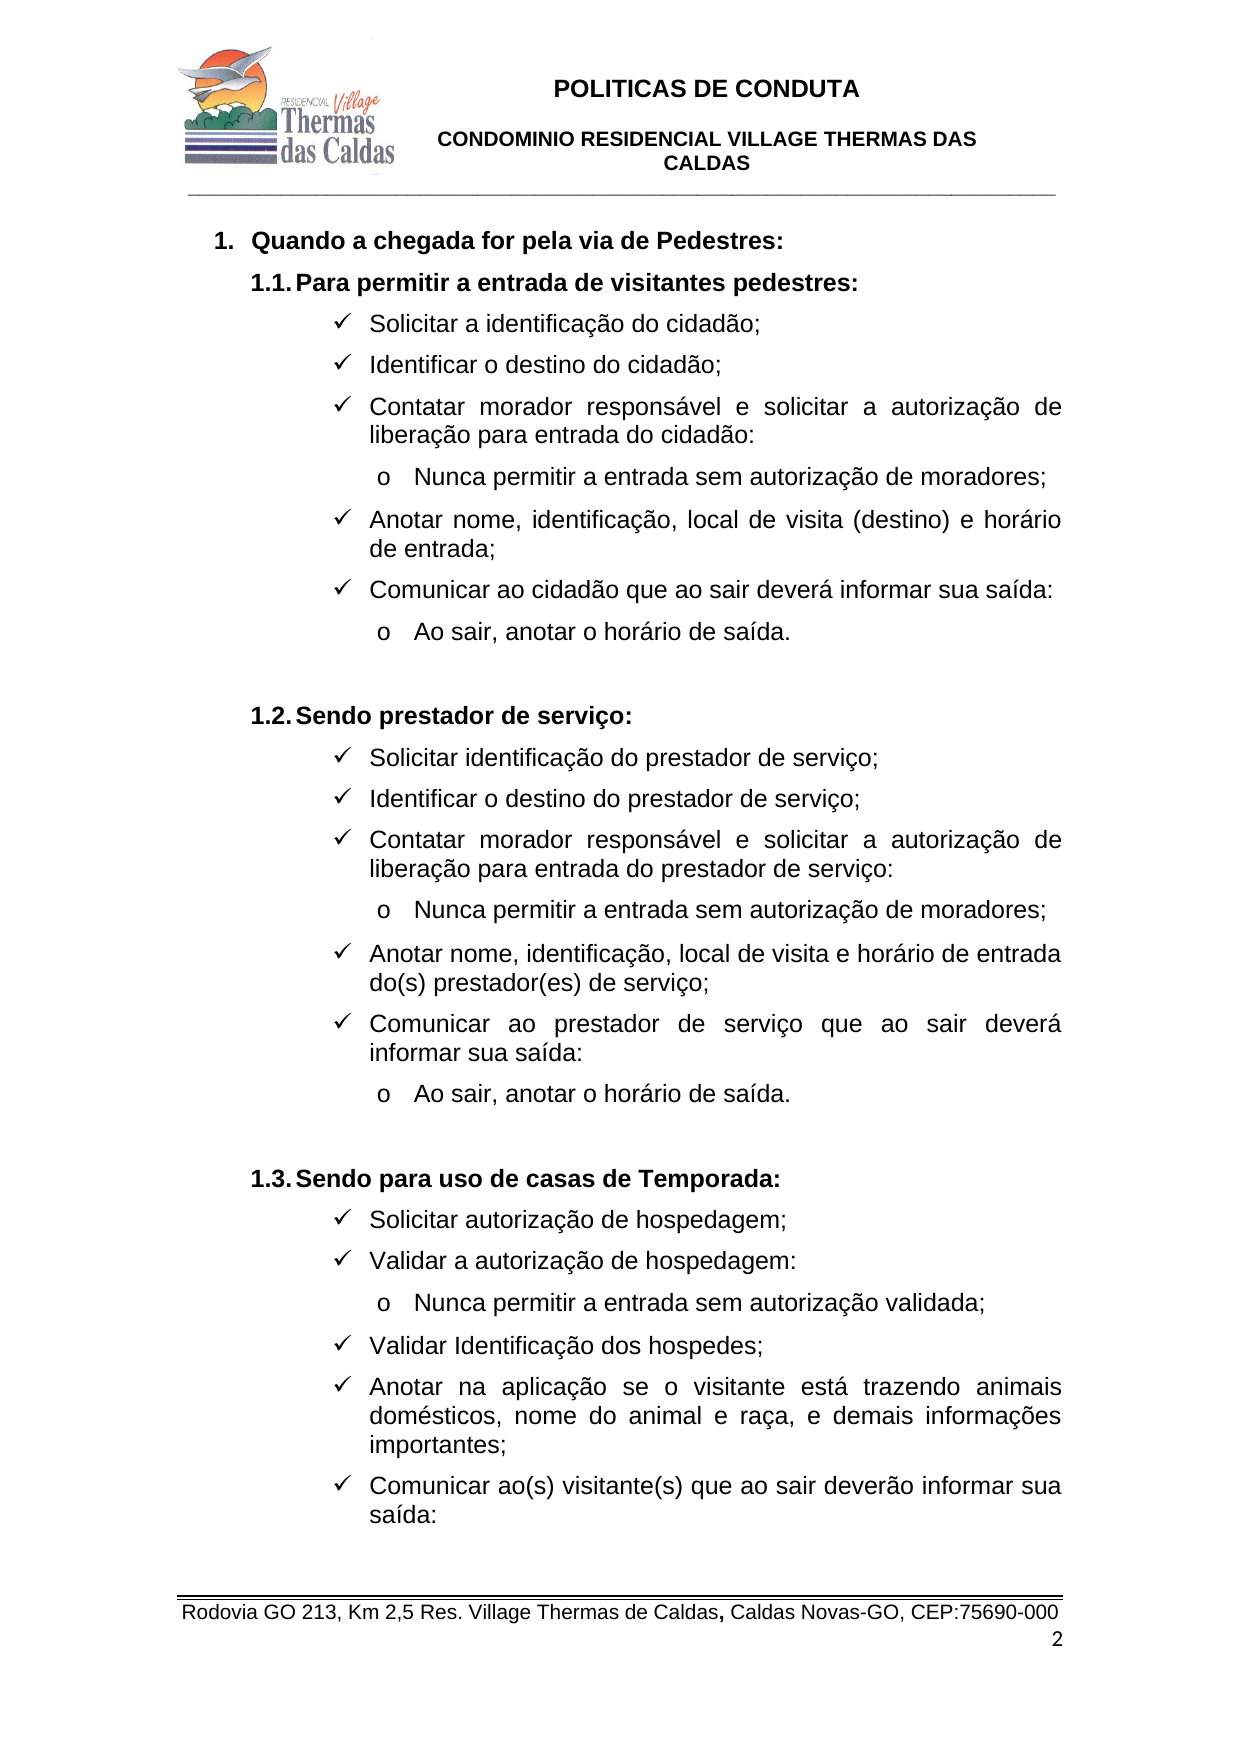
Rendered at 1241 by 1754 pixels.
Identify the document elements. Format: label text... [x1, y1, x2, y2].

list Anotar nome, identificação, local de visita (destino) e horário de entrada; [332, 505, 1063, 563]
list Ao sair, anotar o horário de saída. [376, 617, 1063, 647]
picture [177, 37, 418, 175]
list Quando a chegada for pela via de Pedestres: [213, 226, 1063, 255]
list Contatar morador responsável e solicitar a autorização de liberação para entrada do prestador de serviço: [332, 825, 1063, 883]
list Comunicar ao cidadão que ao sair deverá informar sua saída: [332, 575, 1063, 604]
list Para permitir a entrada de visitantes pedestres: [250, 268, 1063, 296]
list Solicitar a identificação do cidadão; [332, 309, 1063, 338]
list Nunca permitir a entrada sem autorização de moradores; [376, 895, 1063, 926]
list Nunca permitir a entrada sem autorização validada; [376, 1288, 1063, 1318]
list Anotar nome, identificação, local de visita e horário de entrada do(s) prestador(es) de serviço; [332, 939, 1063, 996]
list Validar a autorização de hospedagem: [332, 1246, 1063, 1275]
list Validar Identificação dos hospedes; [332, 1331, 1063, 1360]
list Comunicar ao(s) visitante(s) que ao sair deverão informar sua saída: [332, 1471, 1063, 1529]
list Anotar na aplicação se o visitante está trazendo animais domésticos, nome do animal e raça, e demais informações importantes; [332, 1372, 1063, 1459]
list Solicitar autorização de hospedagem; [332, 1205, 1063, 1234]
list Contatar morador responsável e solicitar a autorização de liberação para entrada do cidadão: [332, 392, 1063, 449]
list Nunca permitir a entrada sem autorização de moradores; [376, 462, 1063, 493]
list Sendo prestador de serviço: [250, 701, 1063, 730]
list Solicitar identificação do prestador de serviço; [332, 742, 1063, 771]
list Ao sair, anotar o horário de saída. [376, 1079, 1063, 1110]
list Identificar o destino do cidadão; [332, 350, 1063, 379]
list Identificar o destino do prestador de serviço; [332, 784, 1063, 813]
list Sendo para uso de casas de Temporada: [250, 1164, 1063, 1192]
list Comunicar ao prestador de serviço que ao sair deverá informar sua saída: [332, 1009, 1063, 1066]
